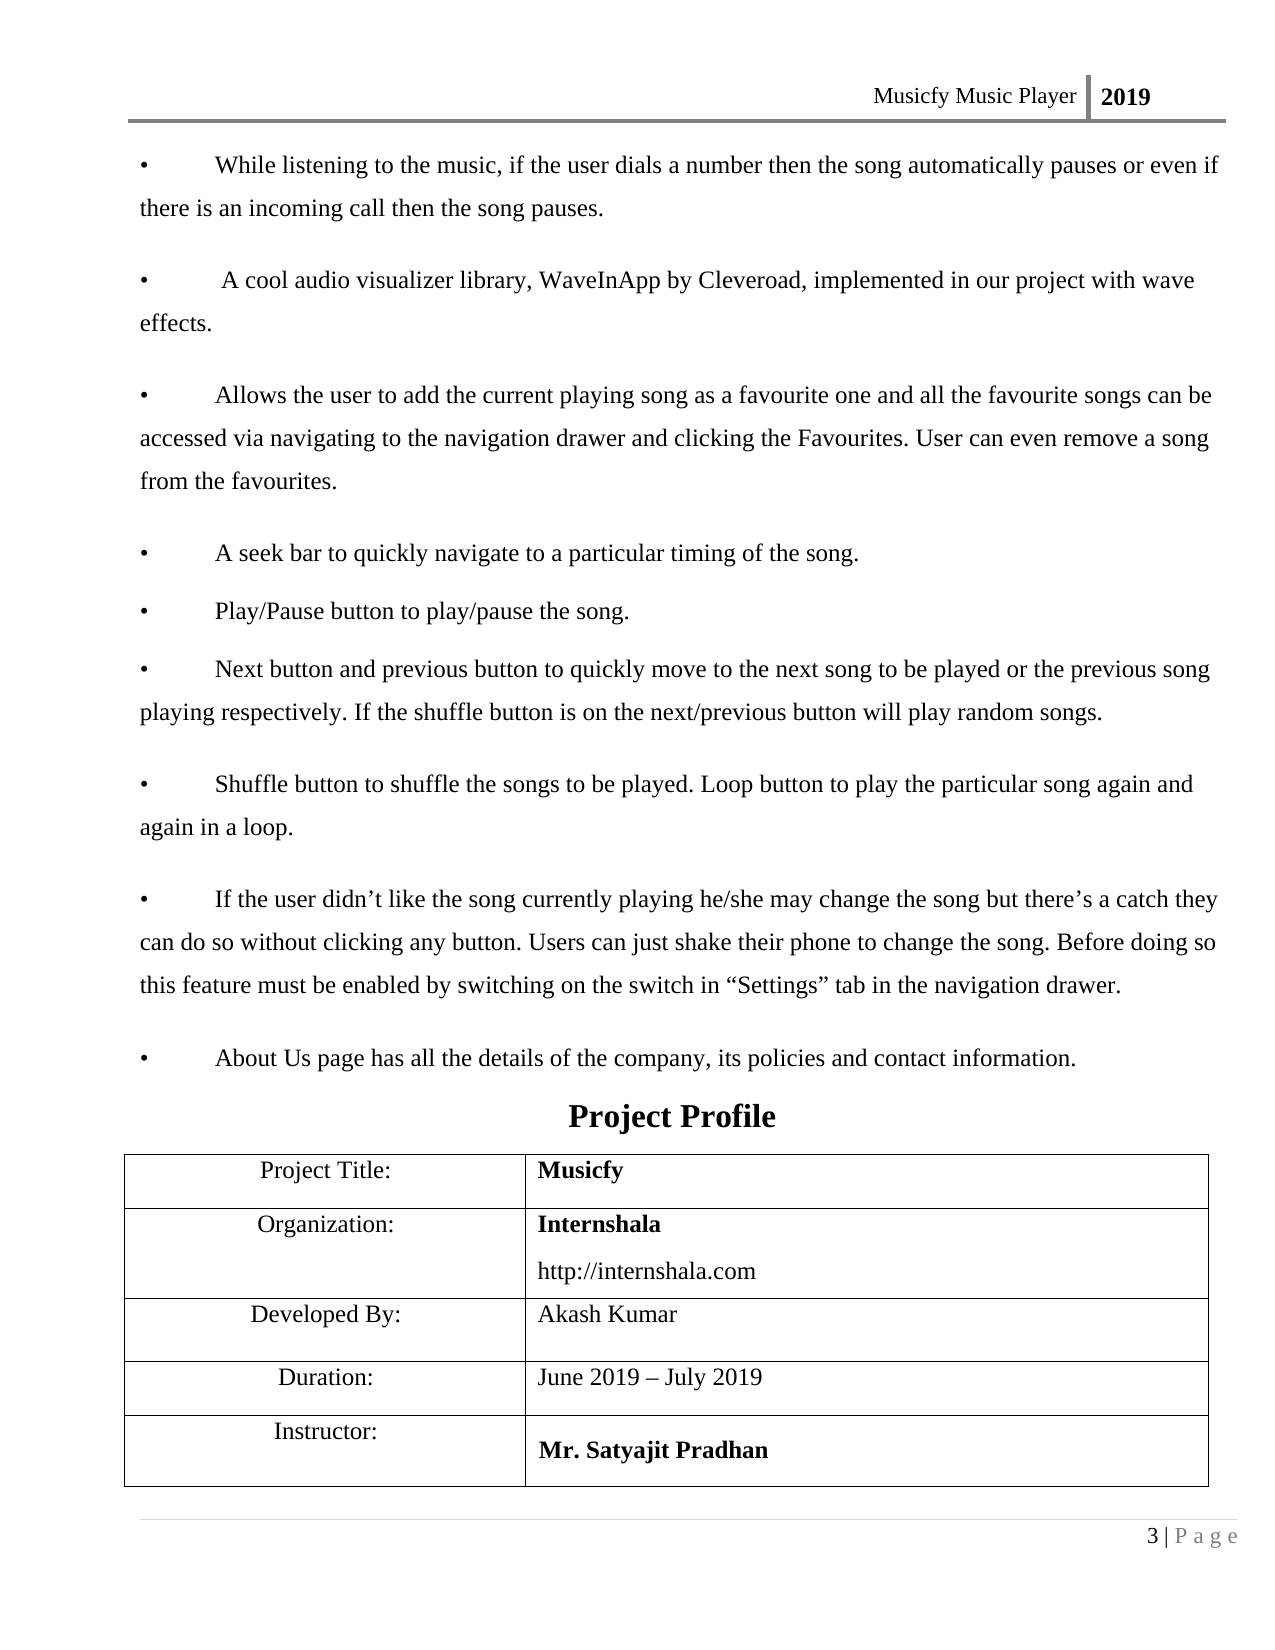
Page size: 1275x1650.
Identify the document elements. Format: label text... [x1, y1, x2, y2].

text • If the user didn’t like the song currently playing he/she may change the song but there’s a catch they can do so without clicking any button. Users can just shake their phone to change the song. Before doing so this feature must be enabled by switching on the switch in “Settings” tab in the navigation drawer. [139, 884, 1237, 999]
text • A cool audio visualizer library, WaveInApp by Cleveroad, implemented in our project with wave effects. [139, 265, 1237, 337]
table_cell Mr. Satyajit Pradhan [526, 1416, 1208, 1486]
table_cell Duration: [125, 1362, 525, 1415]
text • Play/Pause button to play/pause the song. [139, 596, 804, 625]
text • Next button and previous button to quickly move to the next song to be played or the previous song playing respectively. If the shuffle button is on the next/previous button will play random songs. [139, 654, 1237, 726]
table_cell Organization: [125, 1209, 525, 1298]
text • About Us page has all the details of the company, its policies and contact information. [139, 1043, 1237, 1071]
text • A seek bar to quickly navigate to a particular timing of the song. [139, 538, 1237, 567]
table_header Musicfy [526, 1155, 1208, 1208]
table_cell June 2019 – July 2019 [526, 1362, 1208, 1415]
table_cell Internshala http://internshala.com [526, 1209, 1208, 1298]
text • Shuffle button to shuffle the songs to be played. Loop button to play the particular song again and again in a loop. [139, 769, 1237, 841]
table_cell Akash Kumar [526, 1299, 1208, 1361]
table_cell Instructor: [125, 1416, 525, 1486]
text • While listening to the music, if the user dials a number then the song automatically pauses or even if there is an incoming call then the song pauses. [139, 150, 1237, 222]
text • Allows the user to add the current playing song as a favourite one and all the favourite songs can be accessed via navigating to the navigation drawer and clicking the Favourites. User can even remove a song from the favourites. [139, 380, 1237, 495]
table_header Project Title: [125, 1155, 525, 1208]
table_cell Developed By: [125, 1299, 525, 1361]
text Project Profile [139, 1097, 1205, 1135]
